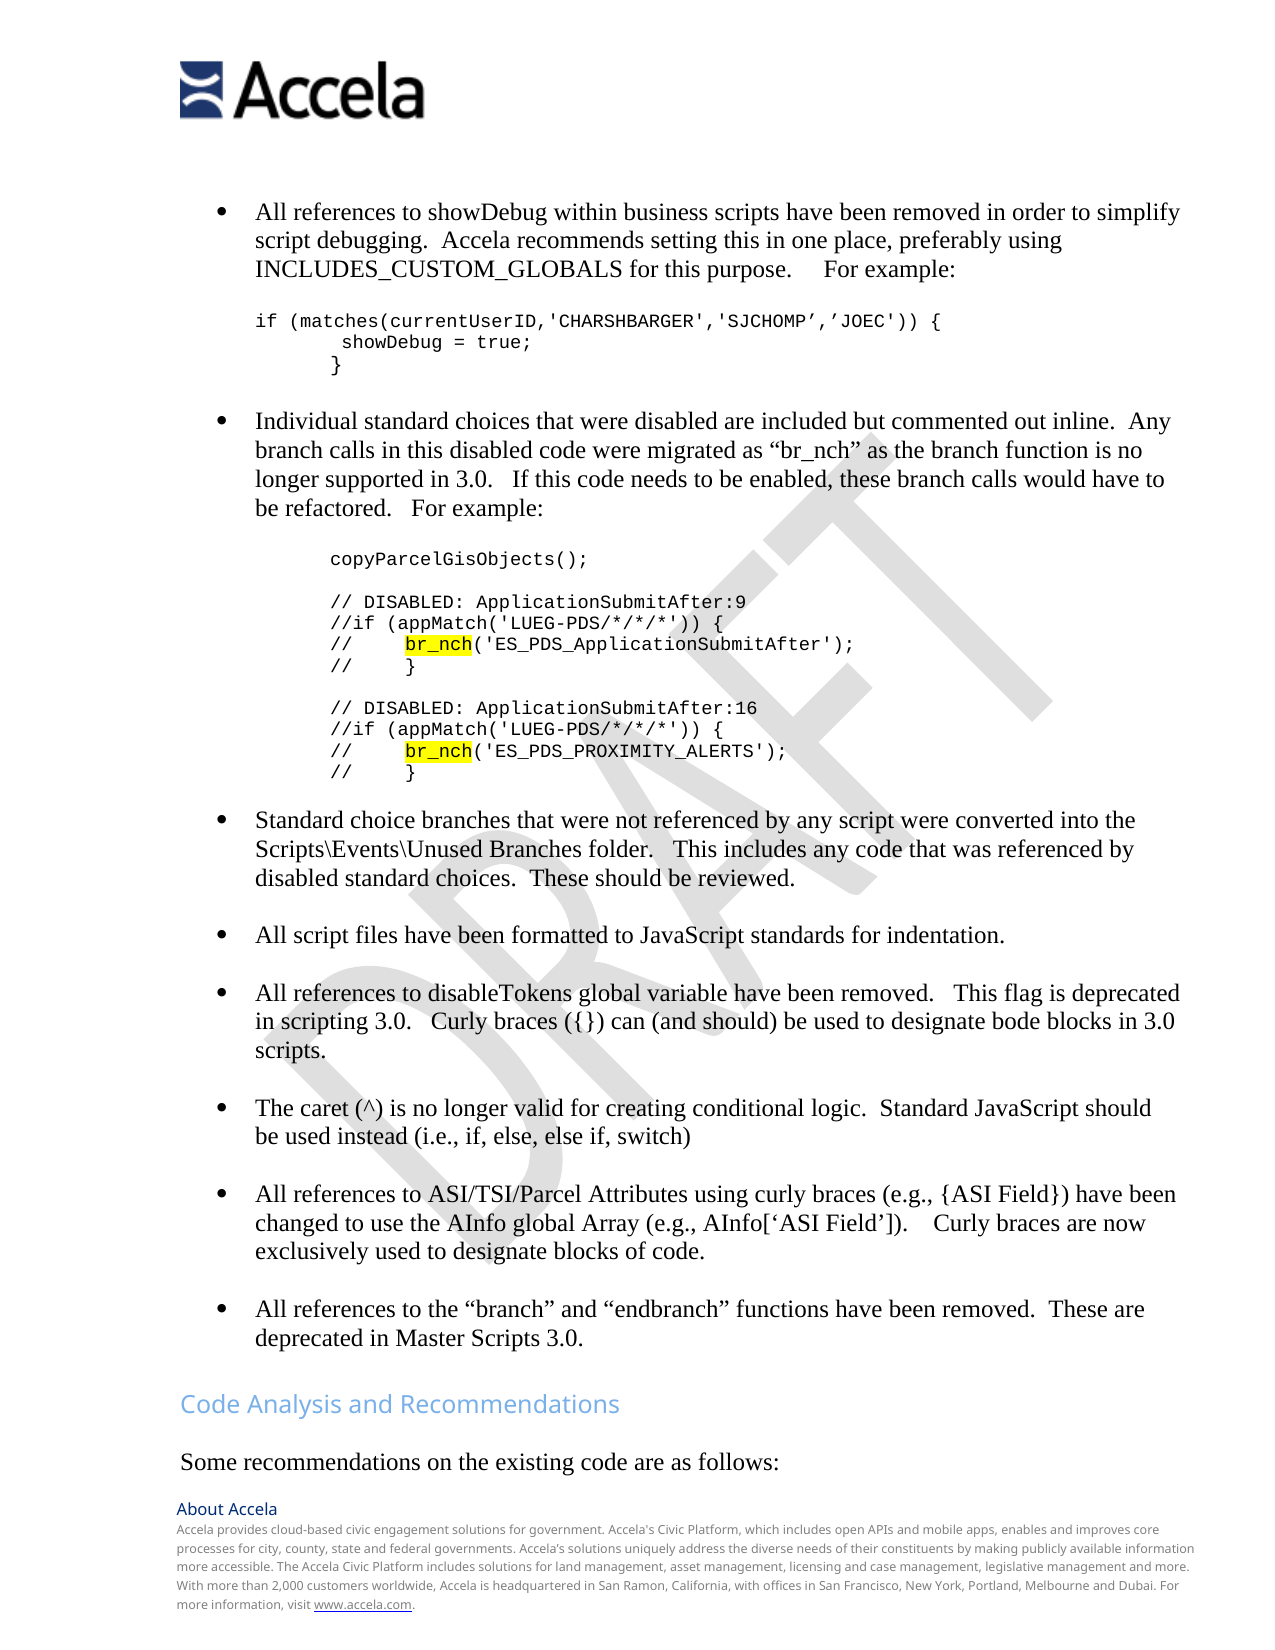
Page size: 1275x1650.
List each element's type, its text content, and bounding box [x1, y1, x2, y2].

list All references to ASI/TSI/Parcel Attributes using curly braces (e.g., {ASI Field}) have been changed to use the AInfo global Array (e.g., AInfo[‘ASI Field’]). Curly braces are now exclusively used to designate blocks of code. [217, 1179, 1181, 1265]
list All references to the “branch” and “endbranch” functions have been removed. These are deprecated in Master Scripts 3.0. [217, 1294, 1181, 1351]
subtitle Code Analysis and Recommendations [180, 1380, 1181, 1422]
list // DISABLED: ApplicationSubmitAfter:9 [330, 593, 1181, 614]
list //if (appMatch('LUEG-PDS/*/*/*')) { [330, 720, 1181, 741]
list All script files have been formatted to JavaScript standards for indentation. [217, 920, 1181, 949]
list Individual standard choices that were disabled are included but commented out inline. Any branch calls in this disabled code were migrated as “br_nch” as the branch function is no longer supported in 3.0. If this code needs to be enabled, these branch calls would have to be refactored. For example: [217, 406, 1181, 521]
list // DISABLED: ApplicationSubmitAfter:16 [330, 699, 1181, 720]
list The caret (^) is no longer valid for creating conditional logic. Standard JavaScript should be used instead (i.e., if, else, else if, switch) [217, 1093, 1181, 1150]
list All references to disableTokens global variable have been removed. This flag is deprecated in scripting 3.0. Curly braces ({}) can (and should) be used to designate bode blocks in 3.0 scripts. [217, 978, 1181, 1064]
list copyParcelGisObjects(); [330, 550, 1181, 571]
list //if (appMatch('LUEG-PDS/*/*/*')) { [330, 614, 1181, 635]
text if (matches(currentUserID,'CHARSHBARGER','SJCHOMP’,’JOEC')) { [180, 311, 1181, 333]
list Standard choice branches that were not referenced by any script were converted into the Scripts\Events\Unused Branches folder. This includes any code that was referenced by disabled standard choices. These should be reviewed. [217, 805, 1181, 891]
list // br_nch('ES_PDS_PROXIMITY_ALERTS'); [472, 741, 1181, 763]
list All references to showDebug within business scripts have been removed in order to simplify script debugging. Accela recommends setting this in one place, preferably using INCLUDES_CUSTOM_GLOBALS for this purpose. For example: [217, 197, 1181, 283]
text Some recommendations on the existing code are as follows: [180, 1447, 1181, 1476]
text showDebug = true; [255, 333, 1181, 354]
text } [255, 354, 1181, 378]
list // br_nch('ES_PDS_ApplicationSubmitAfter'); [472, 635, 1181, 656]
list // } [330, 656, 1181, 678]
list // } [330, 763, 1181, 784]
